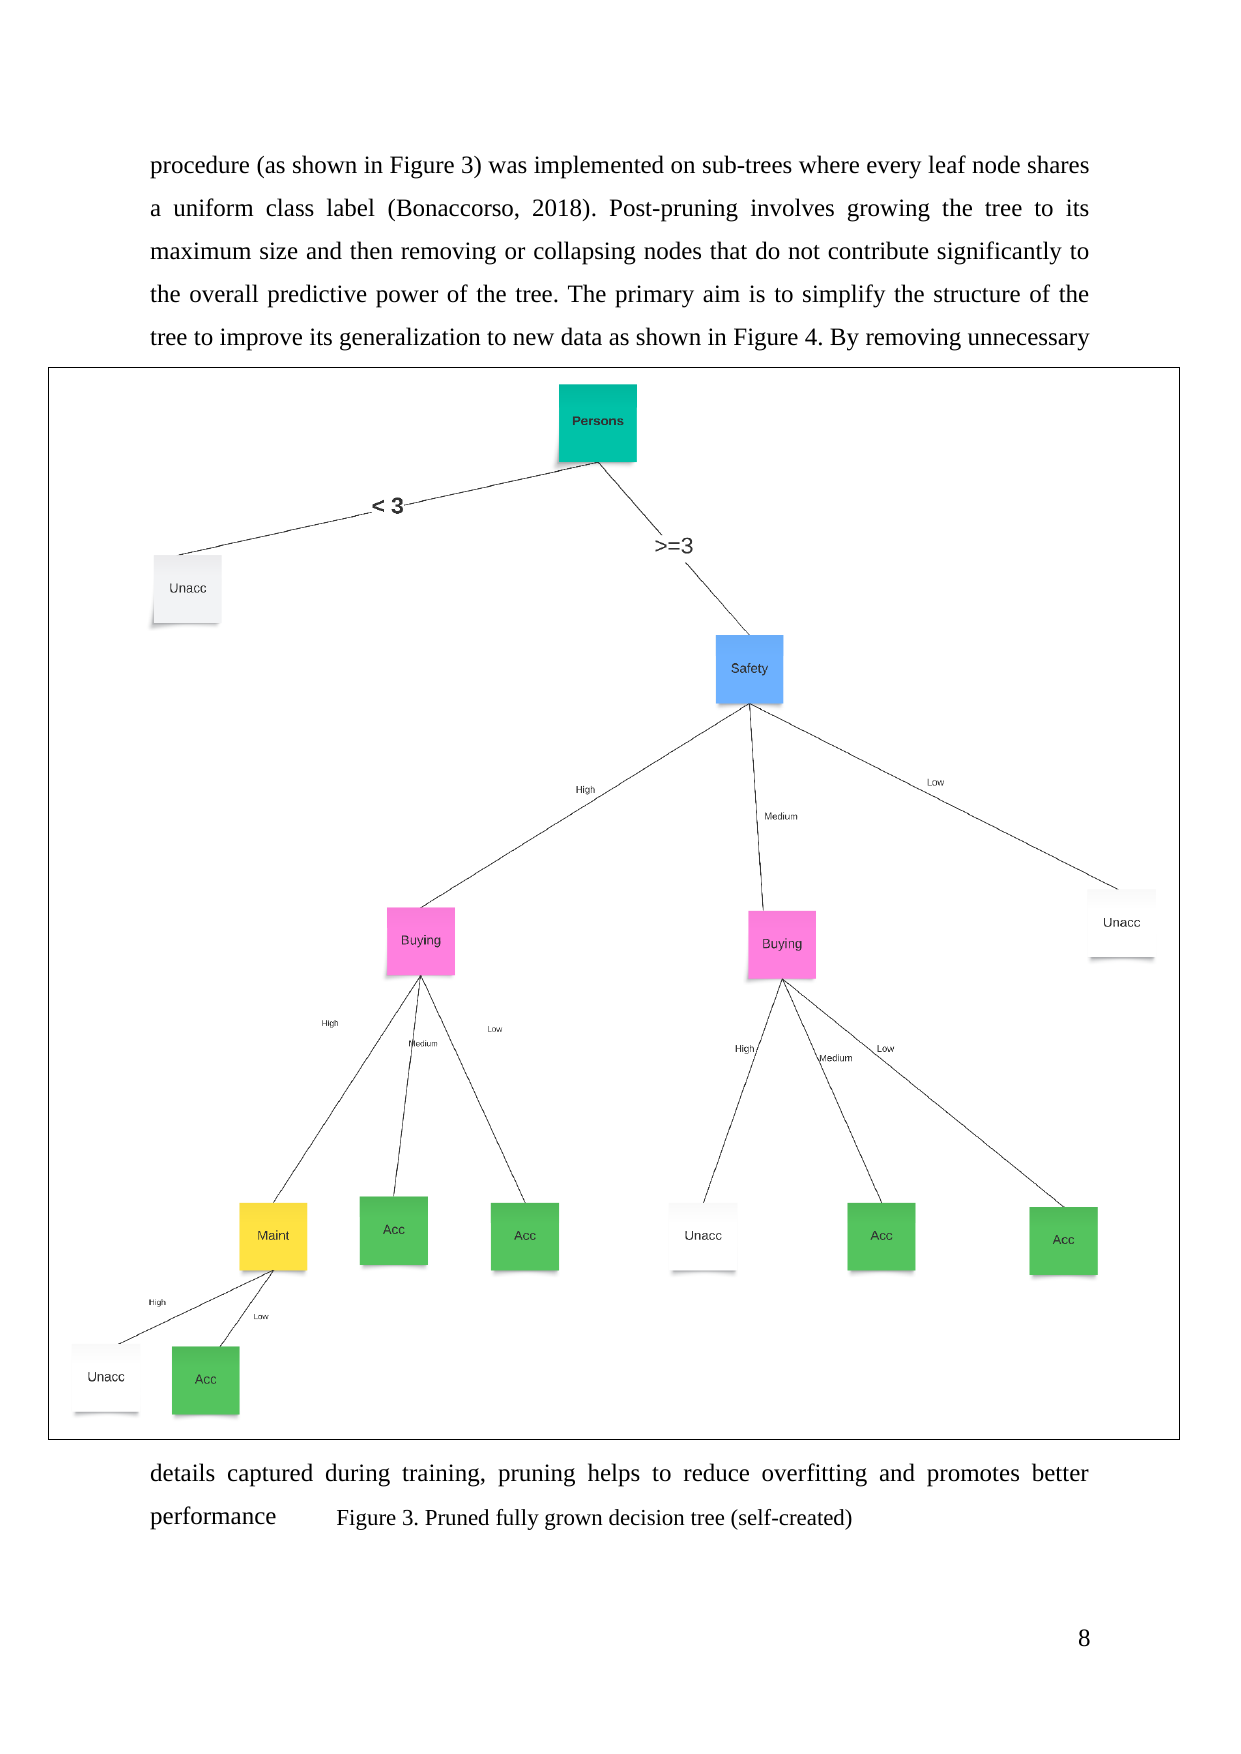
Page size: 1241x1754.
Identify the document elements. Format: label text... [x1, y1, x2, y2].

picture [49, 368, 1178, 1437]
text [150, 150, 1090, 367]
